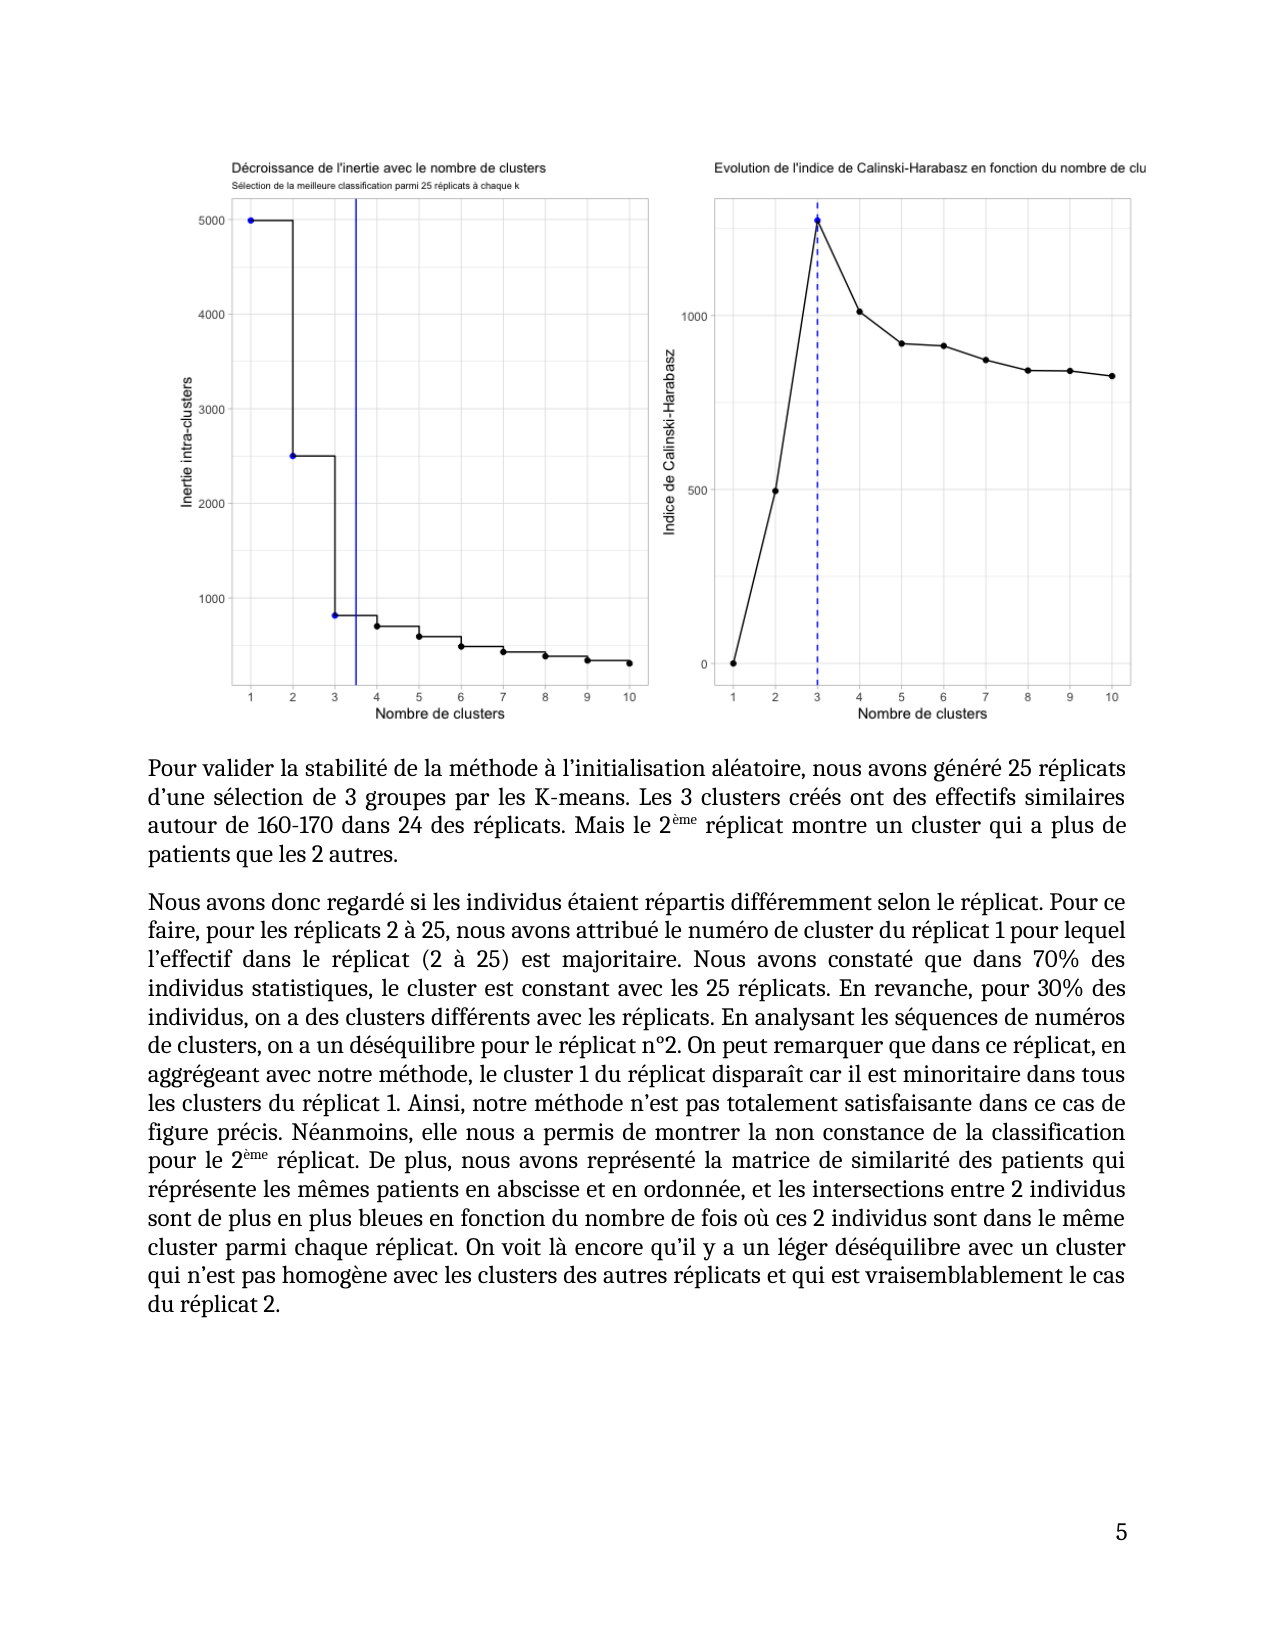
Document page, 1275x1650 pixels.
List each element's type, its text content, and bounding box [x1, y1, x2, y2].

text Nous avons donc regardé si les individus étaient répartis différemment selon le réplicat. Pour ce faire, pour les réplicats 2 à 25, nous avons attribué le numéro de cluster du réplicat 1 pour lequel l’effectif dans le réplicat (2 à 25) est majoritaire. Nous avons constaté que dans 70% des individus statistiques, le cluster est constant avec les 25 réplicats. En revanche, pour 30% des individus, on a des clusters différents avec les réplicats. En analysant les séquences de numéros de clusters, on a un déséquilibre pour le réplicat n°2. On peut remarquer que dans ce réplicat, en aggrégeant avec notre méthode, le cluster 1 du réplicat disparaît car il est minoritaire dans tous les clusters du réplicat 1. Ainsi, notre méthode n’est pas totalement satisfaisante dans ce cas de figure précis. Néanmoins, elle nous a permis de montrer la non constance de la classification pour le 2ème réplicat. De plus, nous avons représenté la matrice de similarité des patients qui réprésente les mêmes patients en abscisse et en ordonnée, et les intersections entre 2 individus sont de plus en plus bleues en fonction du nombre de fois où ces 2 individus sont dans le même cluster parmi chaque réplicat. On voit là encore qu’il y a un léger déséquilibre avec un cluster qui n’est pas homogène avec les clusters des autres réplicats et qui est vraisemblablement le cas du réplicat 2. [148, 888, 1127, 1319]
text Pour valider la stabilité de la méthode à l’initialisation aléatoire, nous avons généré 25 réplicats d’une sélection de 3 groupes par les K-means. Les 3 clusters créés ont des effectifs similaires autour de 160-170 dans 24 des réplicats. Mais le 2ème réplicat montre un cluster qui a plus de patients que les 2 autres. [148, 754, 1127, 869]
picture [166, 147, 1146, 736]
